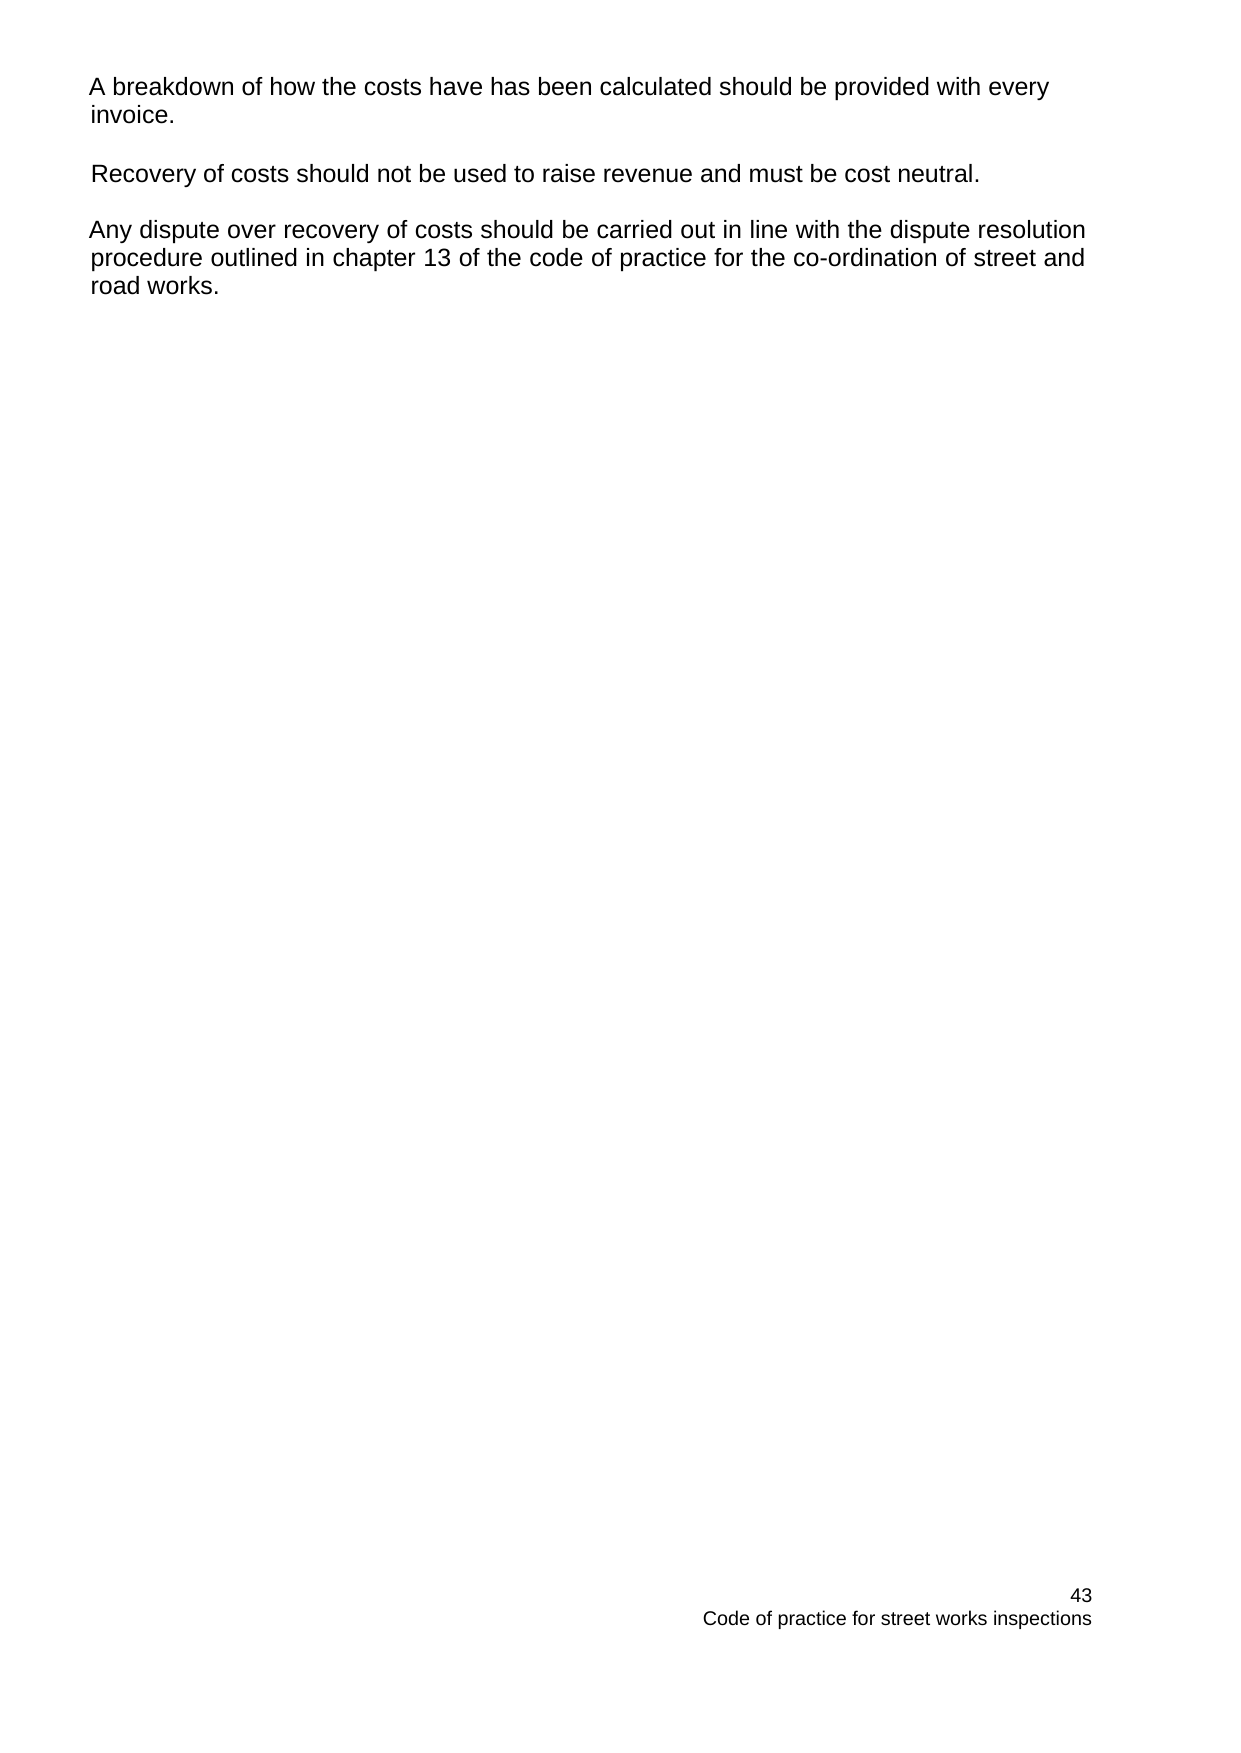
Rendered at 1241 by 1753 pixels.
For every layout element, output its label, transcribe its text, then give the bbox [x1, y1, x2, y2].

text 43 [88, 1584, 1092, 1607]
text A breakdown of how the costs have has been calculated should be provided with every invoice. [89, 73, 1058, 129]
text Recovery of costs should not be used to raise revenue and must be cost neutral. [91, 159, 1196, 188]
text Code of practice for street works inspections [88, 1607, 1092, 1629]
text Any dispute over recovery of costs should be carried out in line with the dispute resolution procedure outlined in chapter 13 of the code of practice for the co-ordination of street and road works. [89, 217, 1088, 299]
